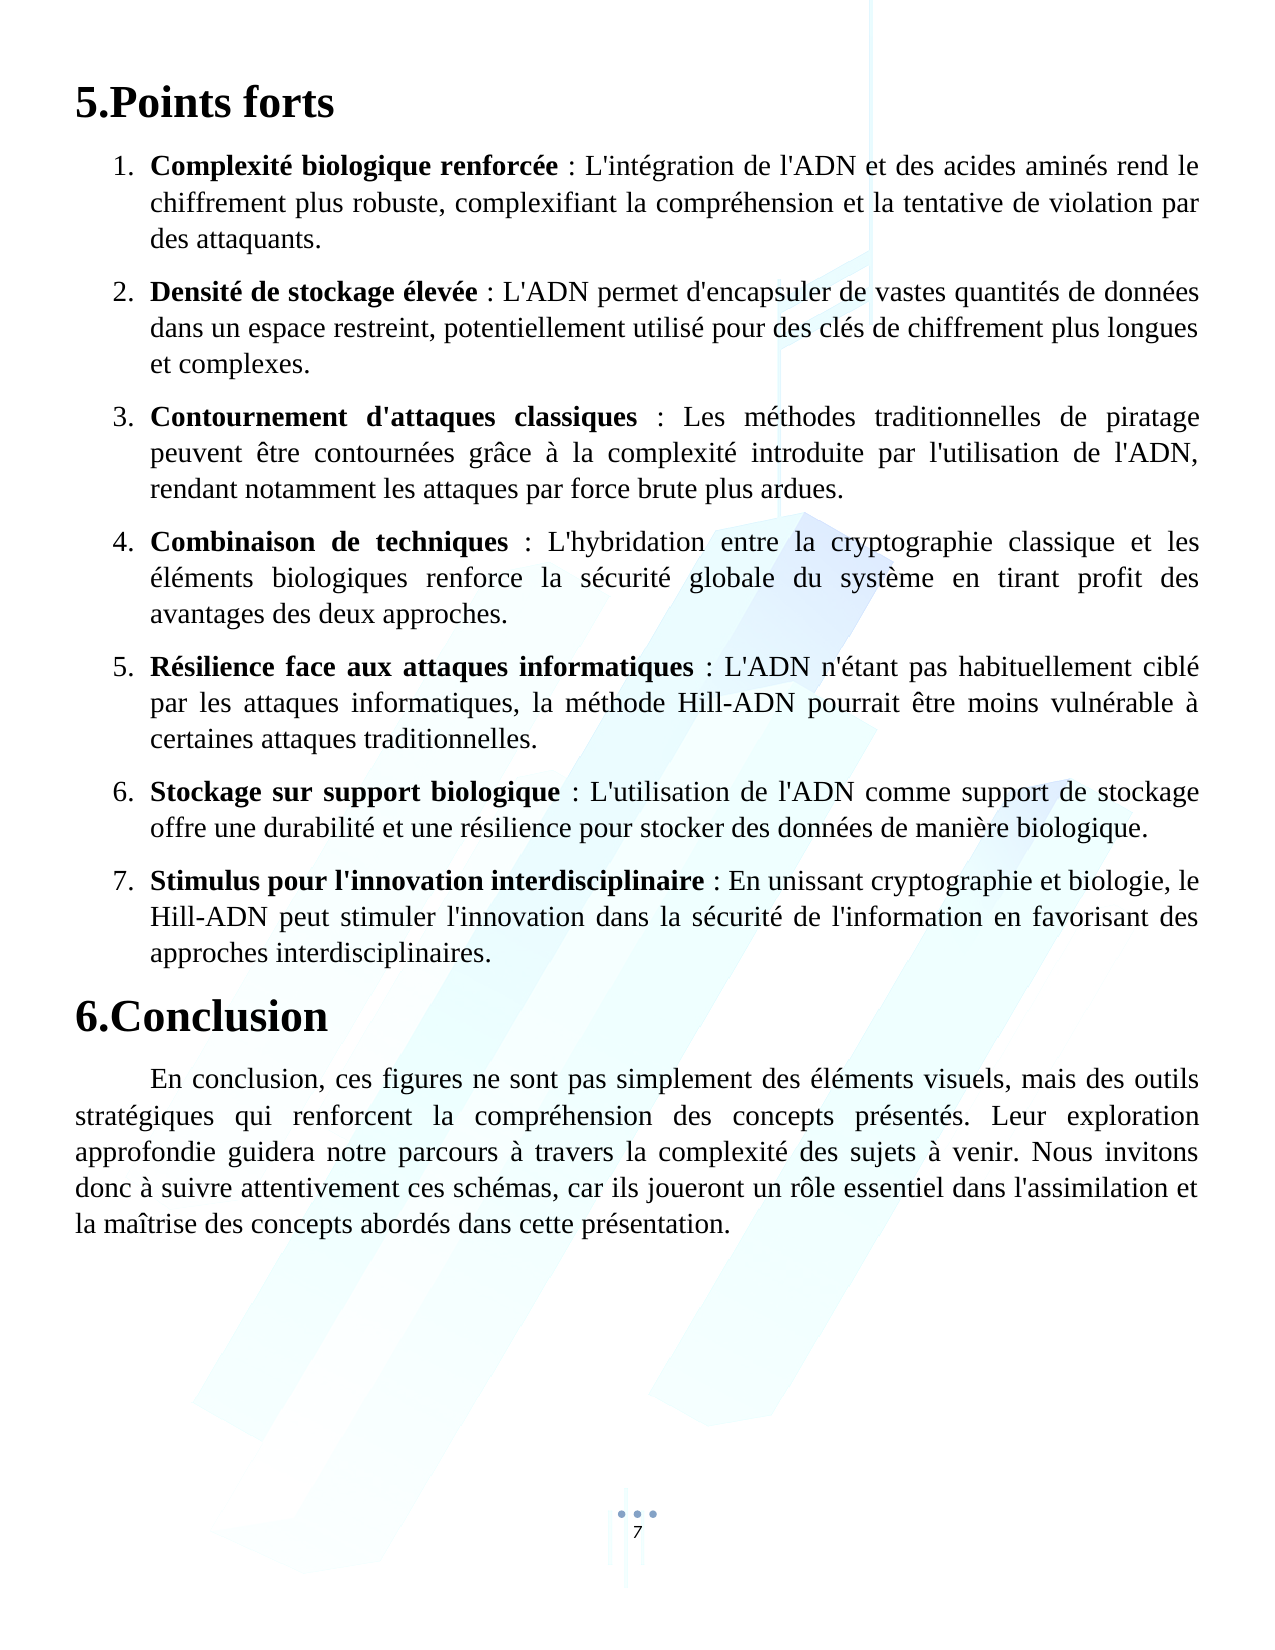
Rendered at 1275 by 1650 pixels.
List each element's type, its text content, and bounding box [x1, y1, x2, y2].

text 5.Points forts [75, 75, 1200, 128]
list Densité de stockage élevée : L'ADN permet d'encapsuler de vastes quantités de données dans un espace restreint, potentiellement utilisé pour des clés de chiffrement plus longues et complexes. [112, 274, 1200, 379]
text 6.Conclusion [75, 988, 1200, 1041]
list Stimulus pour l'innovation interdisciplinaire : En unissant cryptographie et biologie, le Hill-ADN peut stimuler l'innovation dans la sécurité de l'information en favorisant des approches interdisciplinaires. [112, 863, 1200, 969]
list Stockage sur support biologique : L'utilisation de l'ADN comme support de stockage offre une durabilité et une résilience pour stocker des données de manière biologique. [112, 774, 1200, 844]
text En conclusion, ces figures ne sont pas simplement des éléments visuels, mais des outils stratégiques qui renforcent la compréhension des concepts présentés. Leur exploration approfondie guidera notre parcours à travers la complexité des sujets à venir. Nous invitons donc à suivre attentivement ces schémas, car ils joueront un rôle essentiel dans l'assimilation et la maîtrise des concepts abordés dans cette présentation. [75, 1062, 1200, 1240]
list Résilience face aux attaques informatiques : L'ADN n'étant pas habituellement ciblé par les attaques informatiques, la méthode Hill-ADN pourrait être moins vulnérable à certaines attaques traditionnelles. [112, 649, 1200, 755]
list Contournement d'attaques classiques : Les méthodes traditionnelles de piratage peuvent être contournées grâce à la complexité introduite par l'utilisation de l'ADN, rendant notamment les attaques par force brute plus ardues. [112, 399, 1200, 504]
list Complexité biologique renforcée : L'intégration de l'ADN et des acides aminés rend le chiffrement plus robuste, complexifiant la compréhension et la tentative de violation par des attaquants. [112, 148, 1200, 254]
list Combinaison de techniques : L'hybridation entre la cryptographie classique et les éléments biologiques renforce la sécurité globale du système en tirant profit des avantages des deux approches. [112, 524, 1200, 630]
